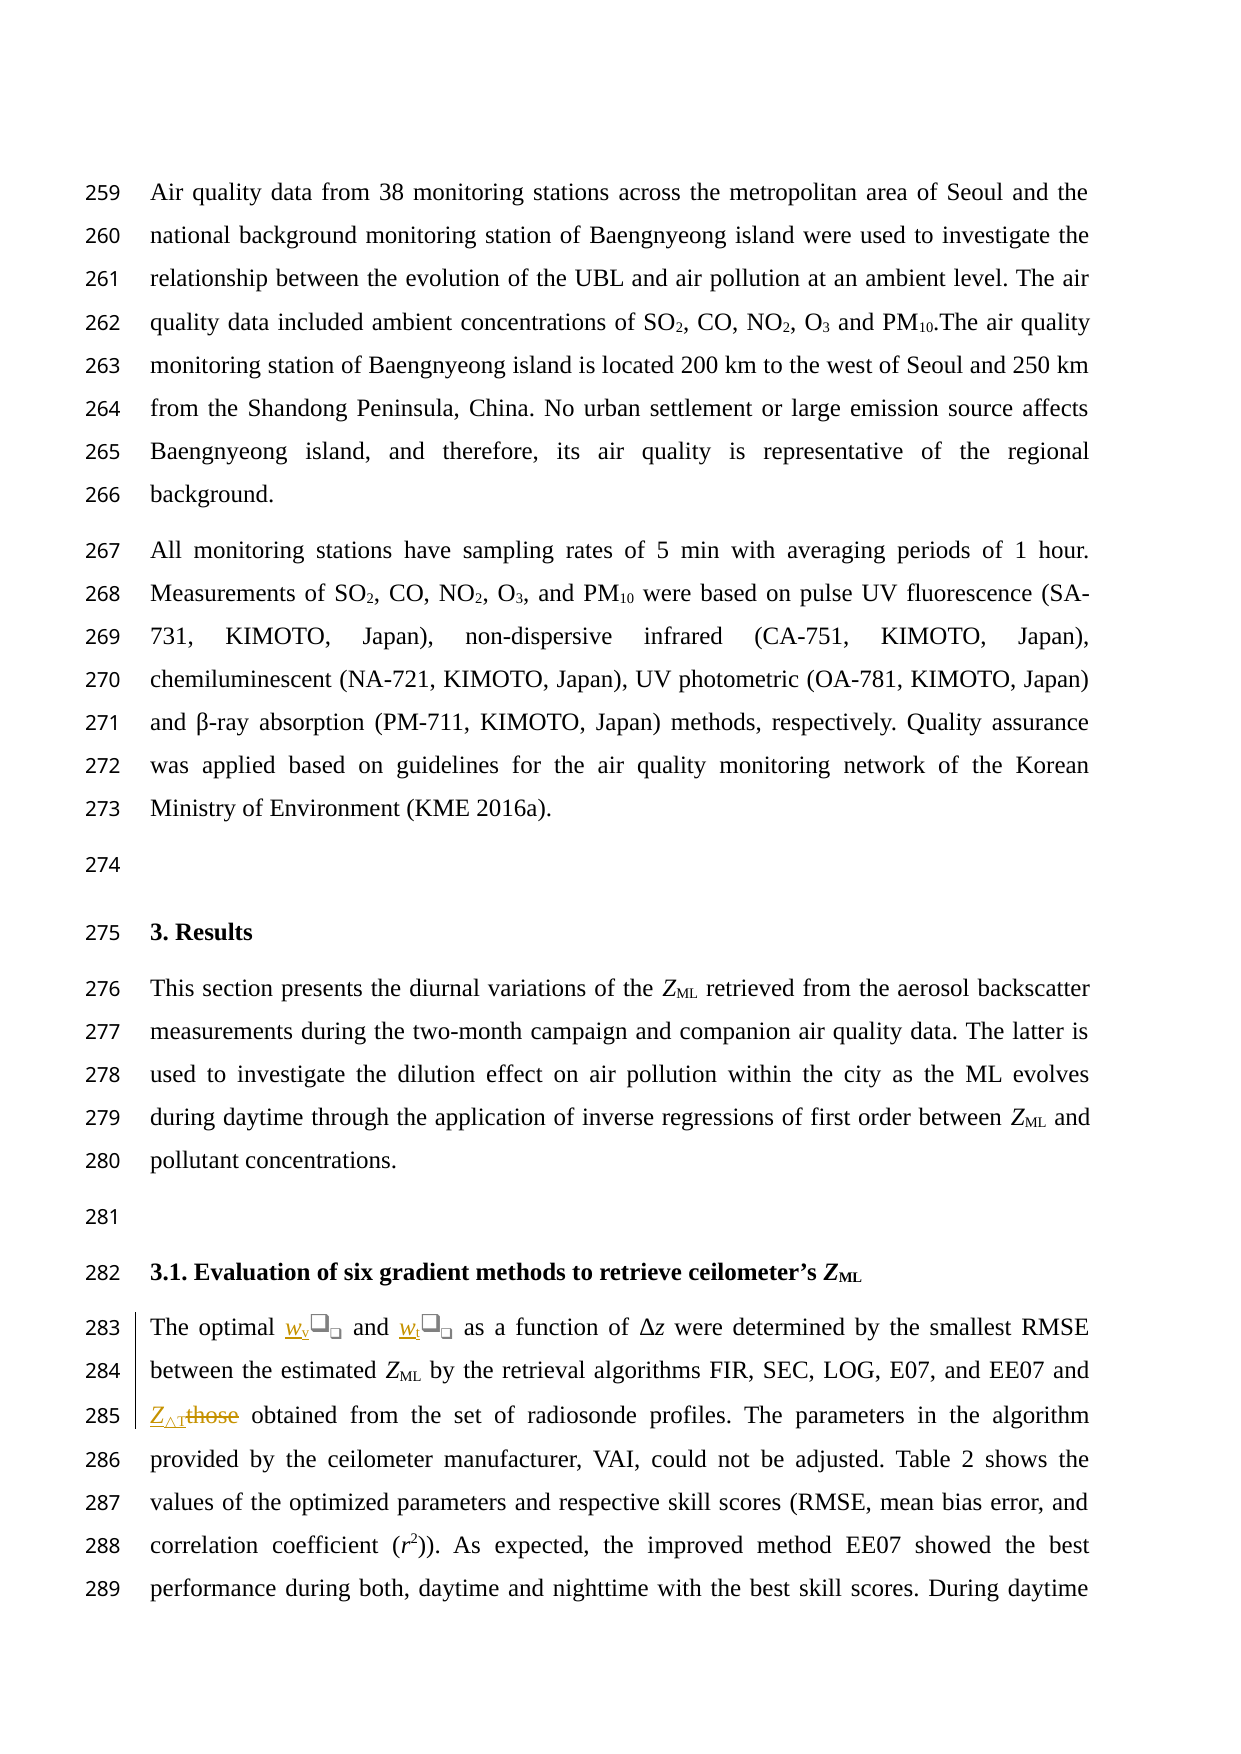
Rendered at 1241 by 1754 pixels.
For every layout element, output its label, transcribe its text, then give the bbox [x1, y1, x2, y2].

text This section presents the diurnal variations of the ZML retrieved from the aerosol backscatter measurements during the two-month campaign and companion air quality data. The latter is used to investigate the dilution effect on air pollution within the city as the ML evolves during daytime through the application of inverse regressions of first order between ZML and pollutant concentrations. [150, 973, 1090, 1174]
text 3. Results [150, 917, 1090, 946]
text Air quality data from 38 monitoring stations across the metropolitan area of Seoul and the national background monitoring station of Baengnyeong island were used to investigate the relationship between the evolution of the UBL and air pollution at an ambient level. The air quality data included ambient concentrations of SO2, CO, NO2, O3 and PM10.The air quality monitoring station of Baengnyeong island is located 200 km to the west of Seoul and 250 km from the Shandong Peninsula, China. No urban settlement or large emission source affects Baengnyeong island, and therefore, its air quality is representative of the regional background. [150, 177, 1090, 508]
text 3.1. Evaluation of six gradient methods to retrieve ceilometer’s ZML [150, 1257, 1090, 1285]
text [150, 1312, 1090, 1602]
text All monitoring stations have sampling rates of 5 min with averaging periods of 1 hour. Measurements of SO2, CO, NO2, O3, and PM10 were based on pulse UV fluorescence (SA-731, KIMOTO, Japan), non-dispersive infrared (CA-751, KIMOTO, Japan), chemiluminescent (NA-721, KIMOTO, Japan), UV photometric (OA-781, KIMOTO, Japan) and β-ray absorption (PM-711, KIMOTO, Japan) methods, respectively. Quality assurance was applied based on guidelines for the air quality monitoring network of the Korean Ministry of Environment (KME 2016a). [150, 535, 1090, 822]
